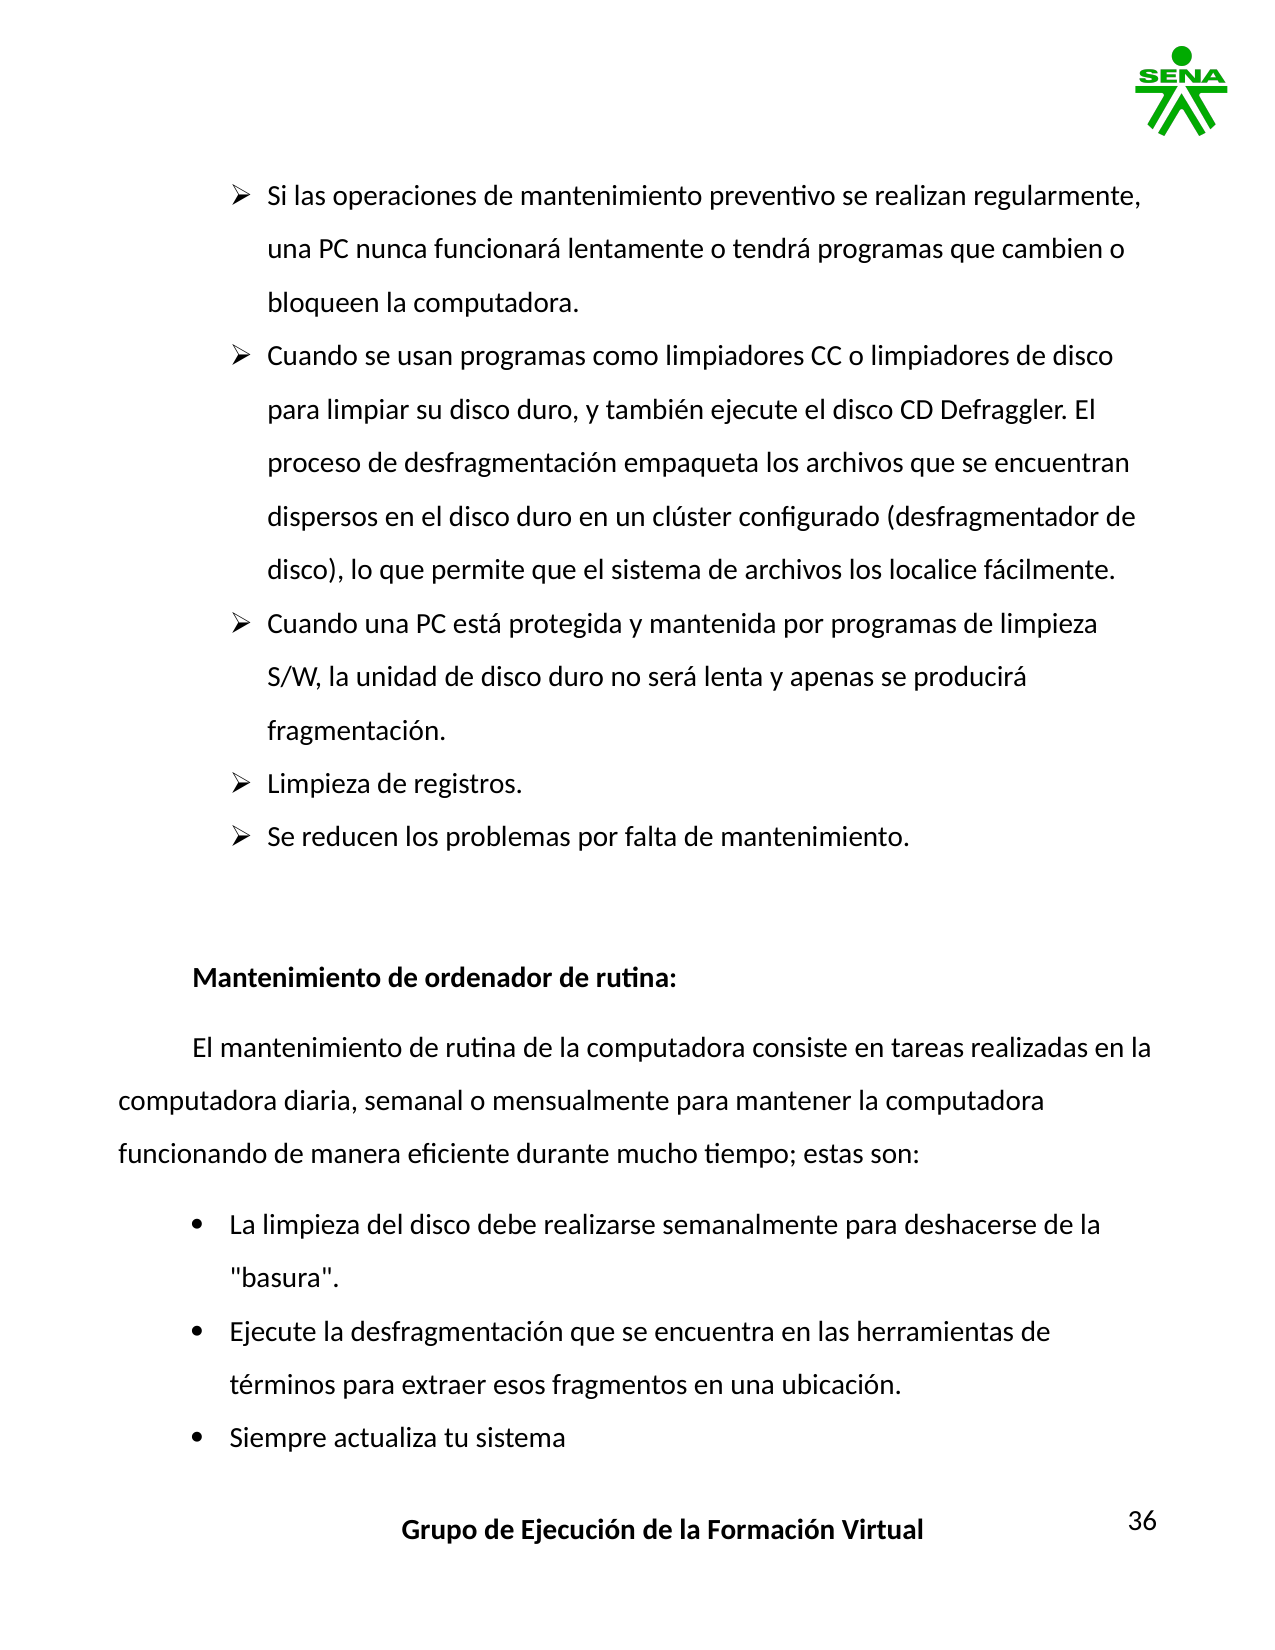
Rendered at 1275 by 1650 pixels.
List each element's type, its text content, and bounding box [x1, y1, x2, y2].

list Si las operaciones de mantenimiento preventivo se realizan regularmente, una PC nunca funcionará lentamente o tendrá programas que cambien o bloqueen la computadora. [229, 177, 1157, 320]
list Ejecute la desfragmentación que se encuentra en las herramientas de términos para extraer esos fragmentos en una ubicación. [192, 1313, 1157, 1402]
list Cuando se usan programas como limpiadores CC o limpiadores de disco para limpiar su disco duro, y también ejecute el disco CD Defraggler. El proceso de desfragmentación empaqueta los archivos que se encuentran dispersos en el disco duro en un clúster configurado (desfragmentador de disco), lo que permite que el sistema de archivos los localice fácilmente. [229, 337, 1157, 587]
list Se reducen los problemas por falta de mantenimiento. [229, 818, 1157, 854]
list Cuando una PC está protegida y mantenida por programas de limpieza S/W, la unidad de disco duro no será lenta y apenas se producirá fragmentación. [229, 605, 1157, 747]
picture [1135, 46, 1228, 136]
text Mantenimiento de ordenador de rutina: [118, 959, 1157, 994]
list Siempre actualiza tu sistema [192, 1419, 1157, 1455]
list Limpieza de registros. [229, 765, 1157, 801]
list La limpieza del disco debe realizarse semanalmente para deshacerse de la "basura". [192, 1206, 1157, 1295]
text El mantenimiento de rutina de la computadora consiste en tareas realizadas en la computadora diaria, semanal o mensualmente para mantener la computadora funcionando de manera eficiente durante mucho tiempo; estas son: [118, 1029, 1157, 1171]
